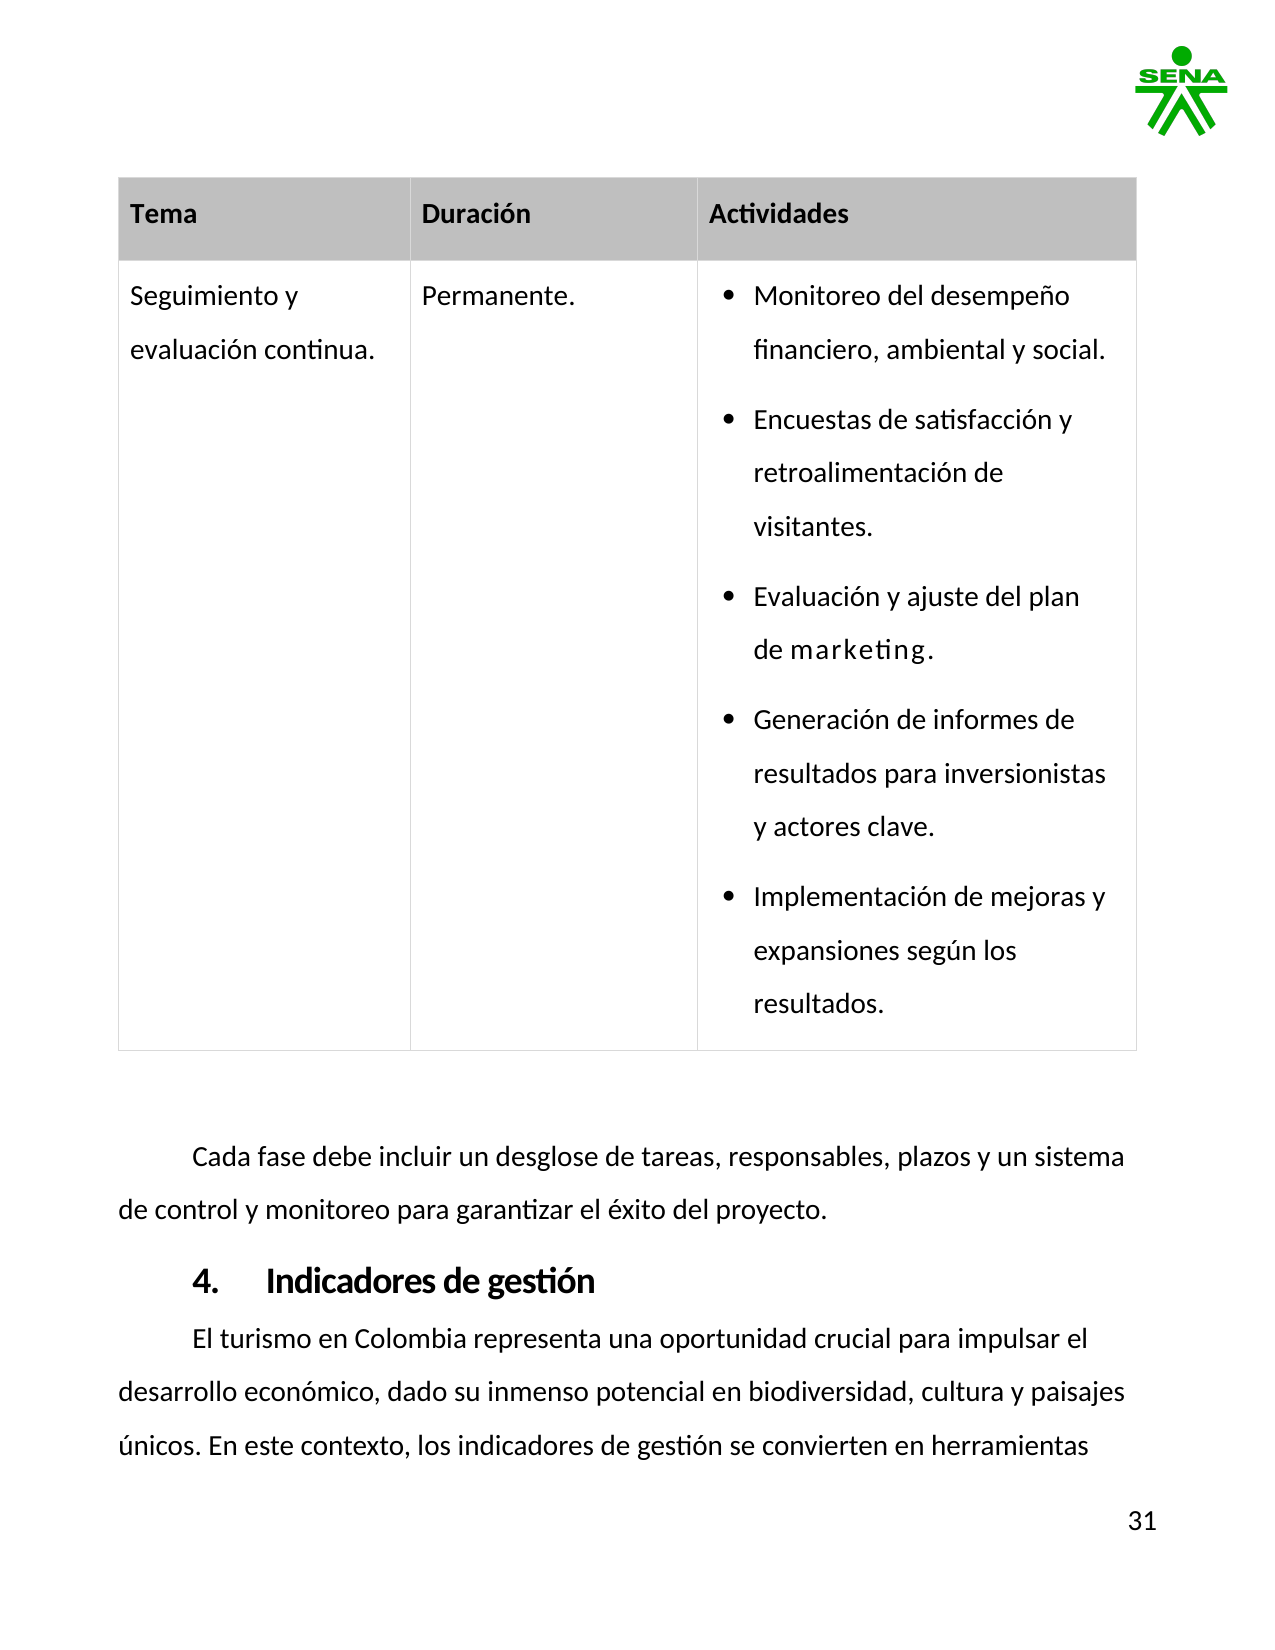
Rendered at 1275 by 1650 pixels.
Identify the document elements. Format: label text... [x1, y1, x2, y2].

picture [1135, 46, 1228, 136]
subtitle Indicadores de gestión [118, 1257, 1157, 1303]
table_cell Seguimiento y evaluación continua. [119, 261, 410, 1050]
table_header Actividades [698, 178, 1136, 260]
table_cell Permanente. [411, 261, 697, 1050]
text Cada fase debe incluir un desglose de tareas, responsables, plazos y un sistema de control y monitoreo para garantizar el éxito del proyecto. [118, 1138, 1157, 1227]
table_header Duración [411, 178, 697, 260]
table_header Tema [119, 178, 410, 260]
